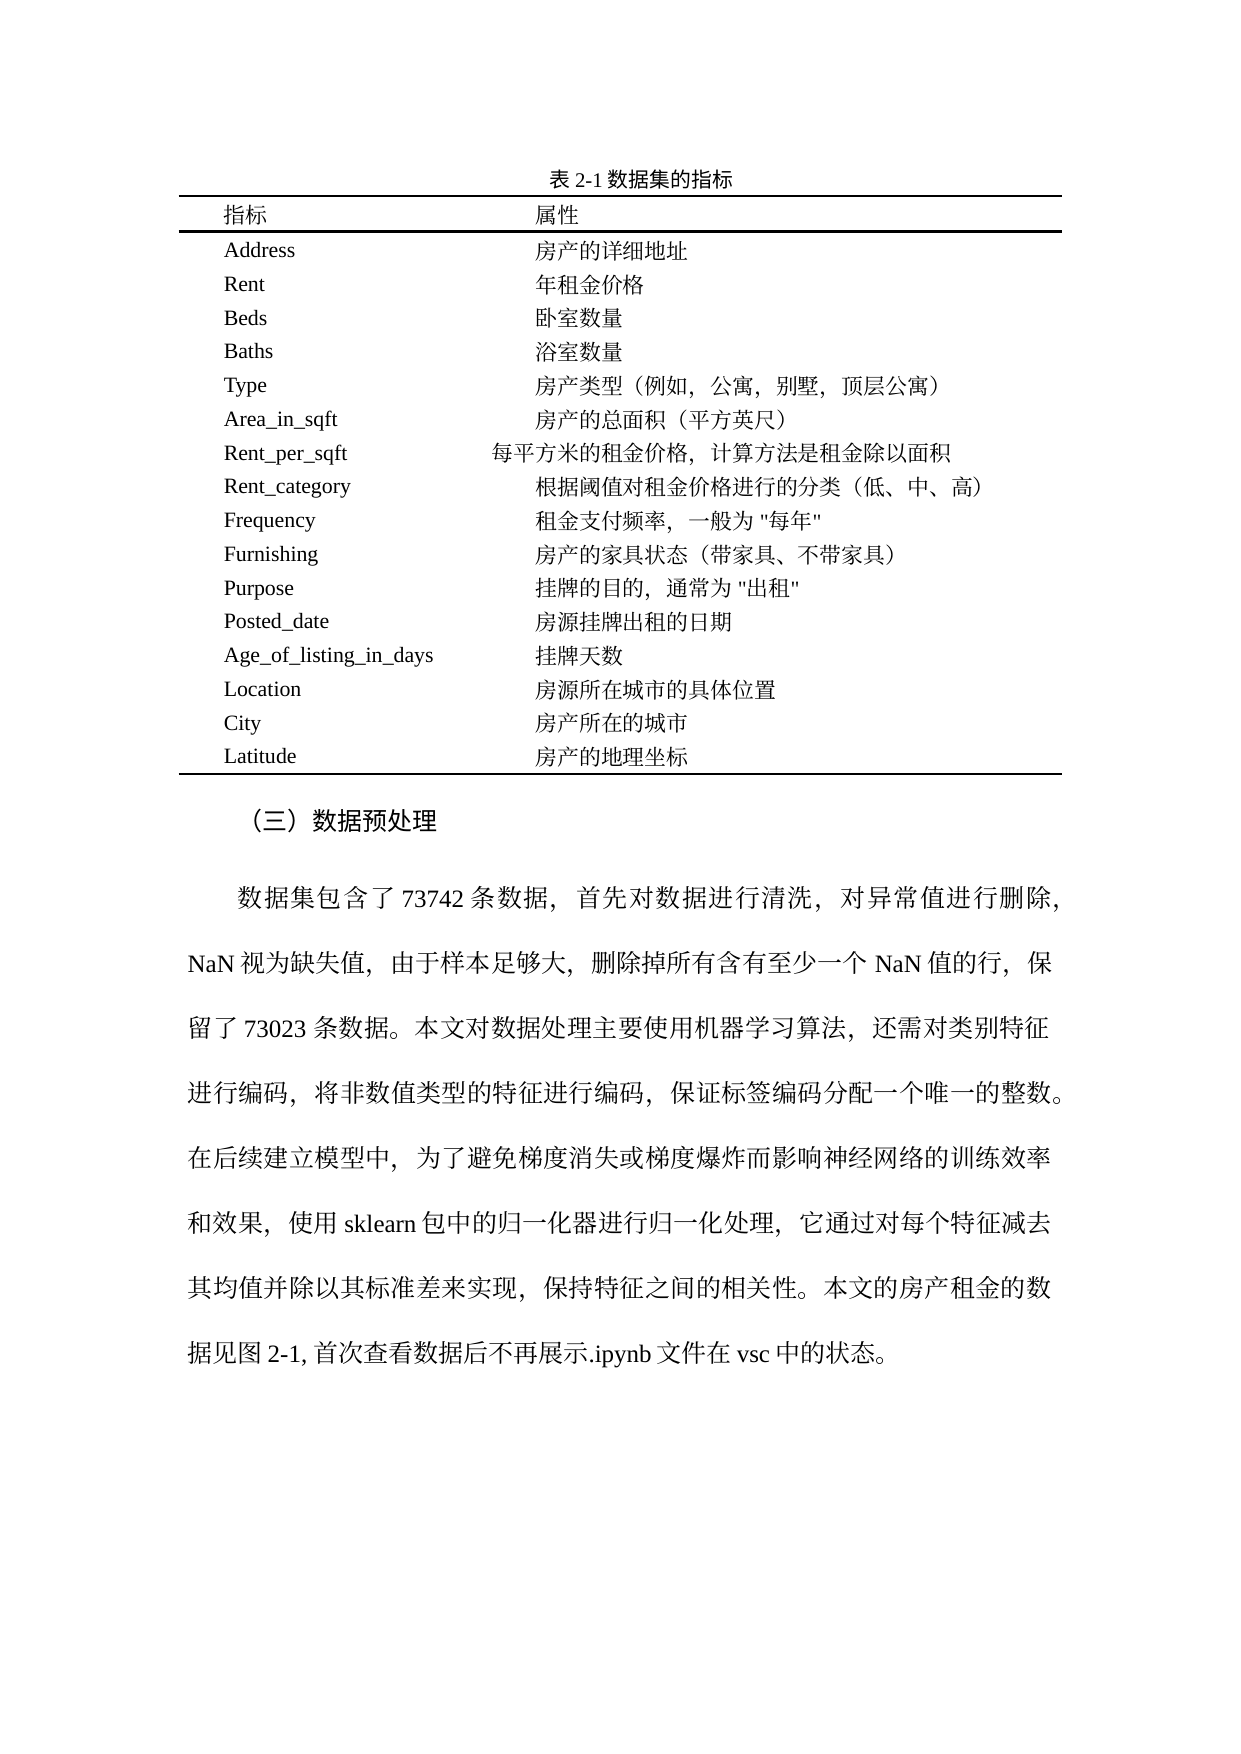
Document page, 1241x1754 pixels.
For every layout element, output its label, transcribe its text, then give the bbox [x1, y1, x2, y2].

table_cell 房源挂牌出租的日期 [490, 604, 1062, 637]
table_cell Posted_date [179, 604, 490, 637]
table_header 属性 [490, 197, 1062, 230]
table_cell 房产的地理坐标 [490, 739, 1062, 772]
table_cell Rent_category [179, 469, 490, 502]
table_cell 房产的家具状态（带家具、不带家具） [490, 536, 1062, 570]
table_cell 挂牌天数 [490, 638, 1062, 671]
table_cell 年租金价格 [490, 266, 1062, 300]
table_cell Location [179, 671, 490, 705]
table_cell 房产的详细地址 [490, 233, 1062, 266]
table_cell 根据阈值对租金价格进行的分类（低、中、高） [490, 469, 1062, 502]
table_cell Beds [179, 300, 490, 334]
table_cell 卧室数量 [490, 300, 1062, 334]
text 数据集包含了73742条数据，首先对数据进行清洗，对异常值进行删除，NaN视为缺失值，由于样本足够大，删除掉所有含有至少一个NaN值的行，保留了73023 条数据。本文对数据处理主要使用机器学习算法，还需对类别特征进行编码，将非数值类型的特征进行编码，保证标签编码分配一个唯一的整数。在后续建立模型中，为了避免梯度消失或梯度爆炸而影响神经网络的训练效率和效果，使用sklearn包中的归一化器进行归一化处理，它通过对每个特征减去其均值并除以其标准差来实现，保持特征之间的相关性。本文的房产租金的数据见图2-1, 首次查看数据后不再展示.ipynb文件在vsc中的状态。 [187, 864, 1053, 1384]
text 表 2-1 数据集的指标 [187, 162, 1053, 194]
table_cell 房产类型（例如，公寓，别墅，顶层公寓） [490, 368, 1062, 401]
table_cell 浴室数量 [490, 334, 1062, 367]
table_cell Address [179, 233, 490, 266]
table_cell Area_in_sqft [179, 401, 490, 435]
table_cell 房源所在城市的具体位置 [490, 671, 1062, 705]
table_header 指标 [179, 197, 490, 230]
table_cell 房产所在的城市 [490, 705, 1062, 739]
subtitle （三）数据预处理 [187, 787, 1053, 852]
table_cell Age_of_listing_in_days [179, 638, 490, 671]
table_cell Rent [179, 266, 490, 300]
table_cell Furnishing [179, 536, 490, 570]
table_cell Type [179, 368, 490, 401]
table_cell City [179, 705, 490, 739]
table_cell 租金支付频率，一般为 "每年" [490, 503, 1062, 536]
table_cell Latitude [179, 739, 490, 772]
table_cell 挂牌的目的，通常为 "出租" [490, 570, 1062, 604]
table_cell Purpose [179, 570, 490, 604]
table_cell 房产的总面积（平方英尺） [490, 401, 1062, 435]
table_cell Frequency [179, 503, 490, 536]
table_cell Baths [179, 334, 490, 367]
table_cell Rent_per_sqft [179, 435, 490, 469]
table_cell 每平方米的租金价格，计算方法是租金除以面积 [490, 435, 1062, 469]
